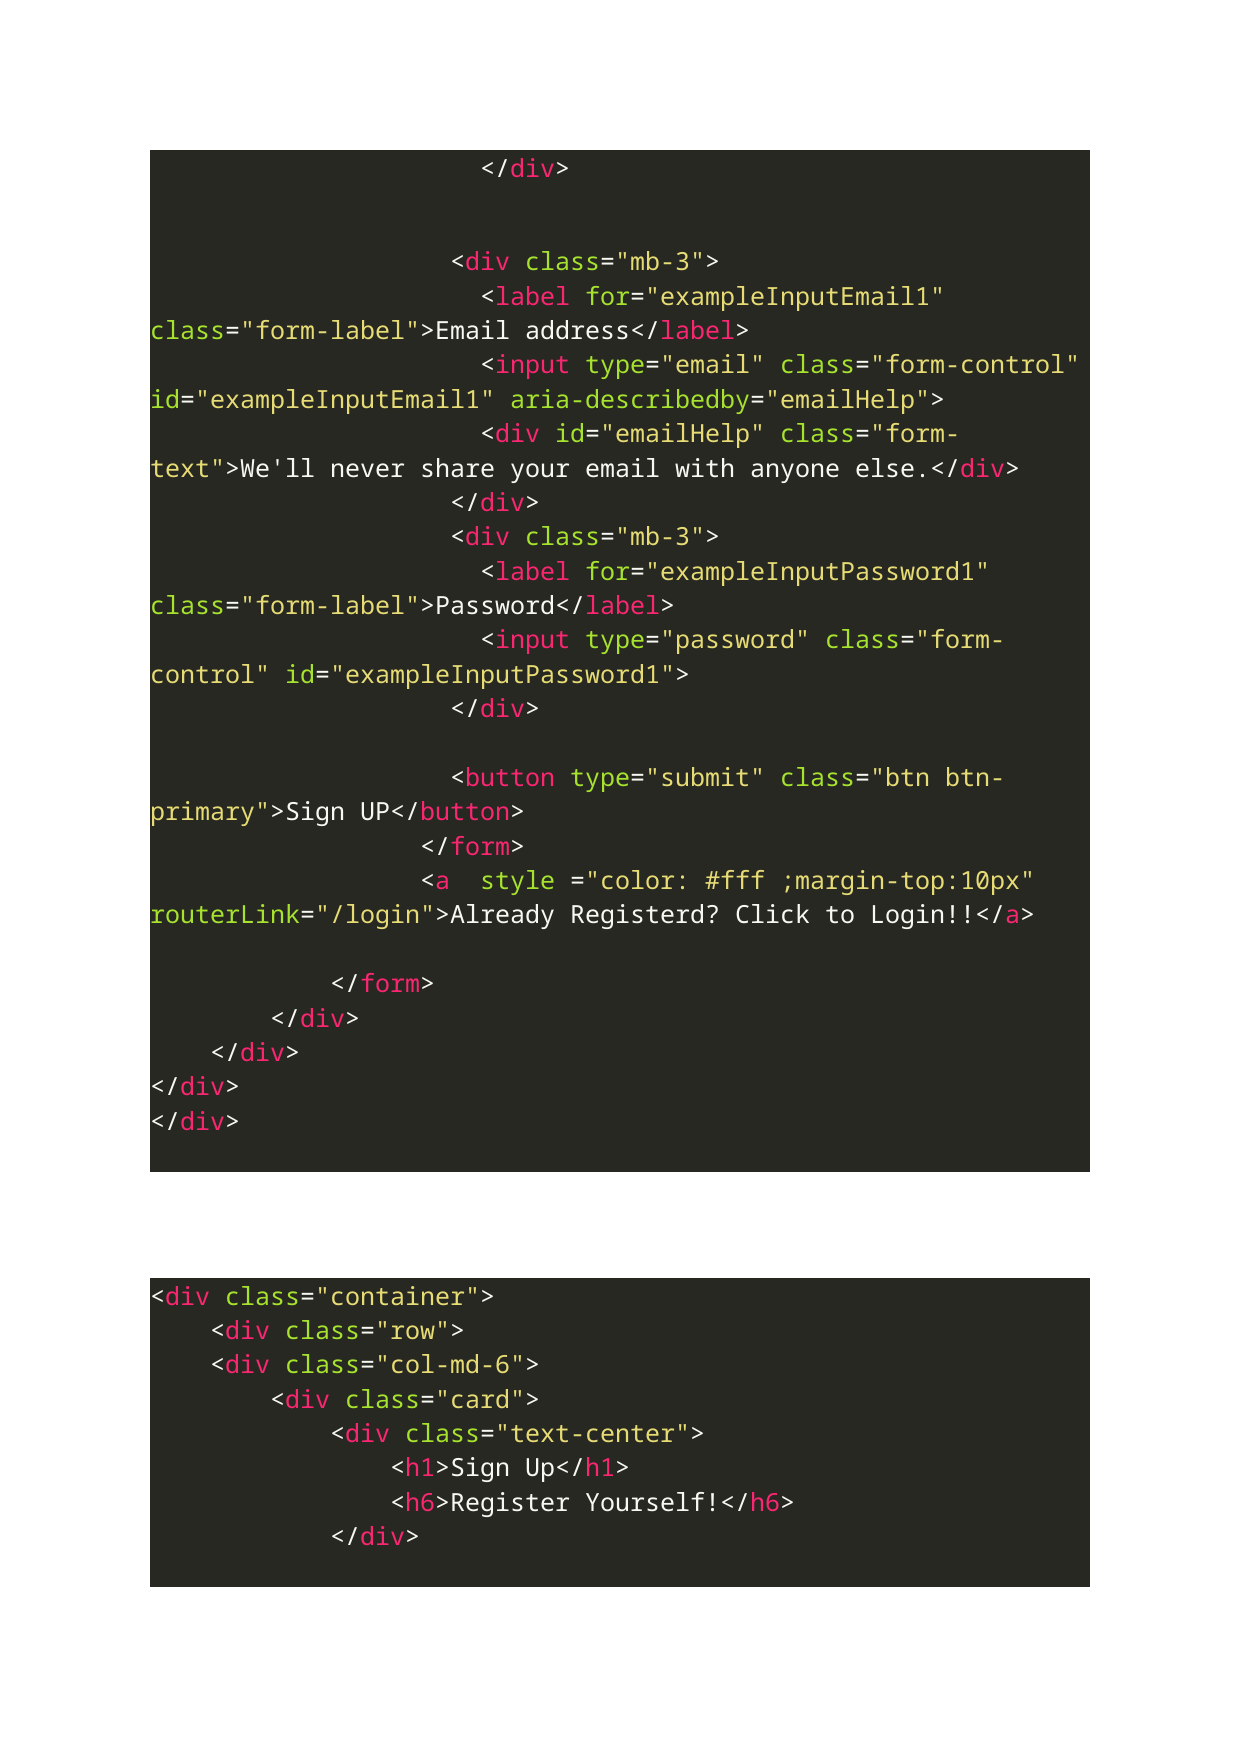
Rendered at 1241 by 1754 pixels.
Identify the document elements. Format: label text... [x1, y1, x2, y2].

text <input type="password" class="form-control" id="exampleInputPassword1"> [150, 622, 1090, 691]
text <label for="exampleInputPassword1" class="form-label">Password</label> [150, 553, 1090, 622]
text </div> [150, 691, 1090, 725]
text <label for="exampleInputEmail1" class="form-label">Email address</label> [150, 278, 1090, 347]
text </div> [150, 1000, 1090, 1034]
text <div class="mb-3"> [150, 519, 1090, 553]
text <button type="submit" class="btn btn-primary">Sign UP</button> [150, 759, 1090, 828]
text </div> [150, 484, 1090, 519]
text <input type="email" class="form-control" id="exampleInputEmail1" aria-describedby="emailHelp"> [150, 347, 1090, 416]
text <div class="row"> [150, 1312, 1090, 1347]
text </div> [150, 1518, 1090, 1553]
text <div class="card"> [150, 1381, 1090, 1415]
text </div> [150, 1034, 1090, 1069]
text <div id="emailHelp" class="form-text">We'll never share your email with anyone else.</div> [150, 416, 1090, 484]
text <div class="col-md-6"> [150, 1347, 1090, 1381]
text <h1>Sign Up</h1> [150, 1450, 1090, 1484]
text <h6>Register Yourself!</h6> [150, 1484, 1090, 1518]
text <div class="mb-3"> [150, 244, 1090, 278]
text <div class="container"> [150, 1278, 1090, 1312]
text </form> [150, 966, 1090, 1000]
text </form> [150, 828, 1090, 862]
text </div> [150, 150, 1090, 184]
text <a style ="color: #fff ;margin-top:10px" routerLink="/login">Already Registerd? Click to Login!!</a> [150, 862, 1090, 931]
text </div> [150, 1069, 1090, 1103]
text </div> [150, 1103, 1090, 1137]
text <div class="text-center"> [150, 1415, 1090, 1450]
